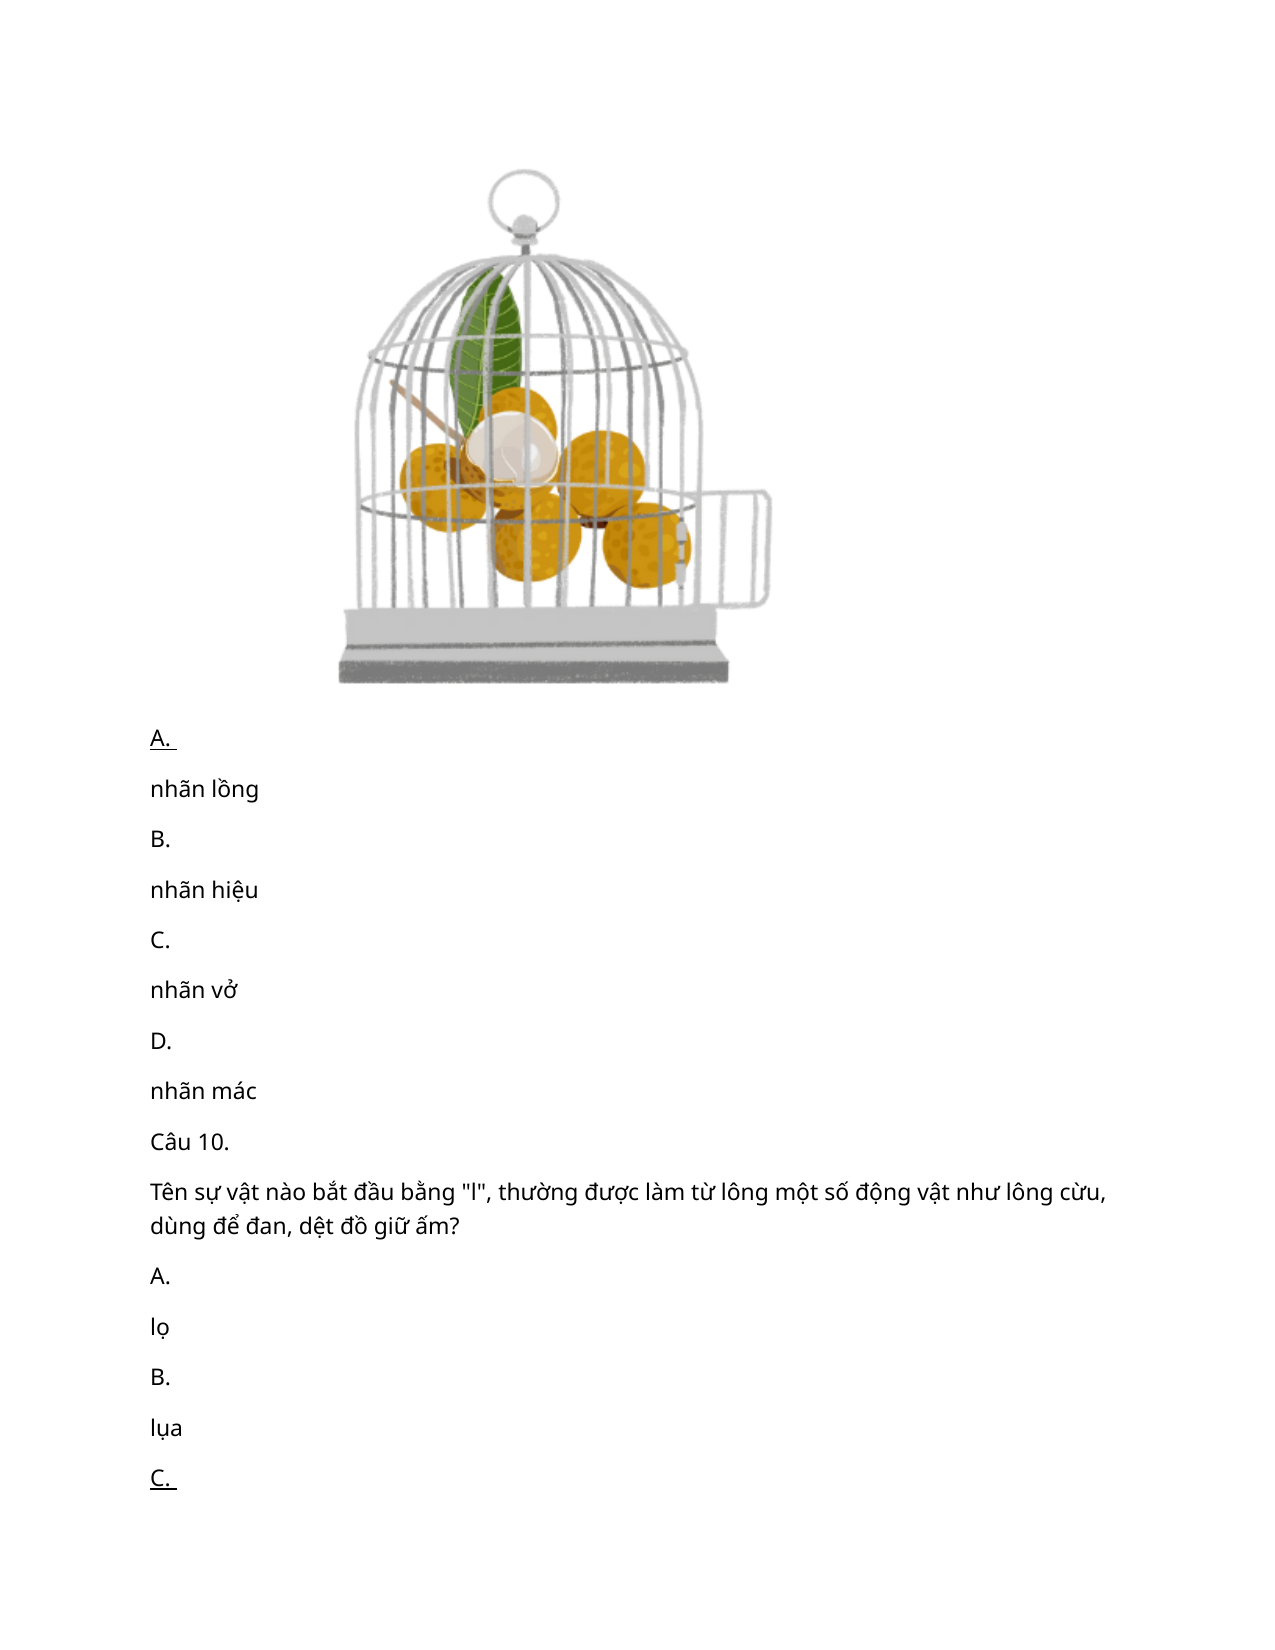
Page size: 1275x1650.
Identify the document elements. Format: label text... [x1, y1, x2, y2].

text C. [150, 924, 1125, 955]
text D. [150, 1025, 1125, 1056]
text lọ [150, 1311, 1125, 1342]
text nhãn vở [150, 974, 1125, 1006]
text lụa [150, 1411, 1125, 1443]
text nhãn lồng [150, 773, 1125, 804]
picture [150, 150, 888, 704]
text nhãn mác [150, 1075, 1125, 1106]
text B. [150, 1361, 1125, 1392]
text A. [150, 722, 1125, 753]
text A. [150, 1260, 1125, 1291]
text nhãn hiệu [150, 873, 1125, 905]
text Tên sự vật nào bắt đầu bằng "l", thường được làm từ lông một số động vật như lông cừu, dùng để đan, dệt đồ giữ ấm? [150, 1176, 1125, 1241]
text C. [150, 1462, 1125, 1493]
text B. [150, 823, 1125, 854]
text Câu 10. [150, 1126, 1125, 1157]
